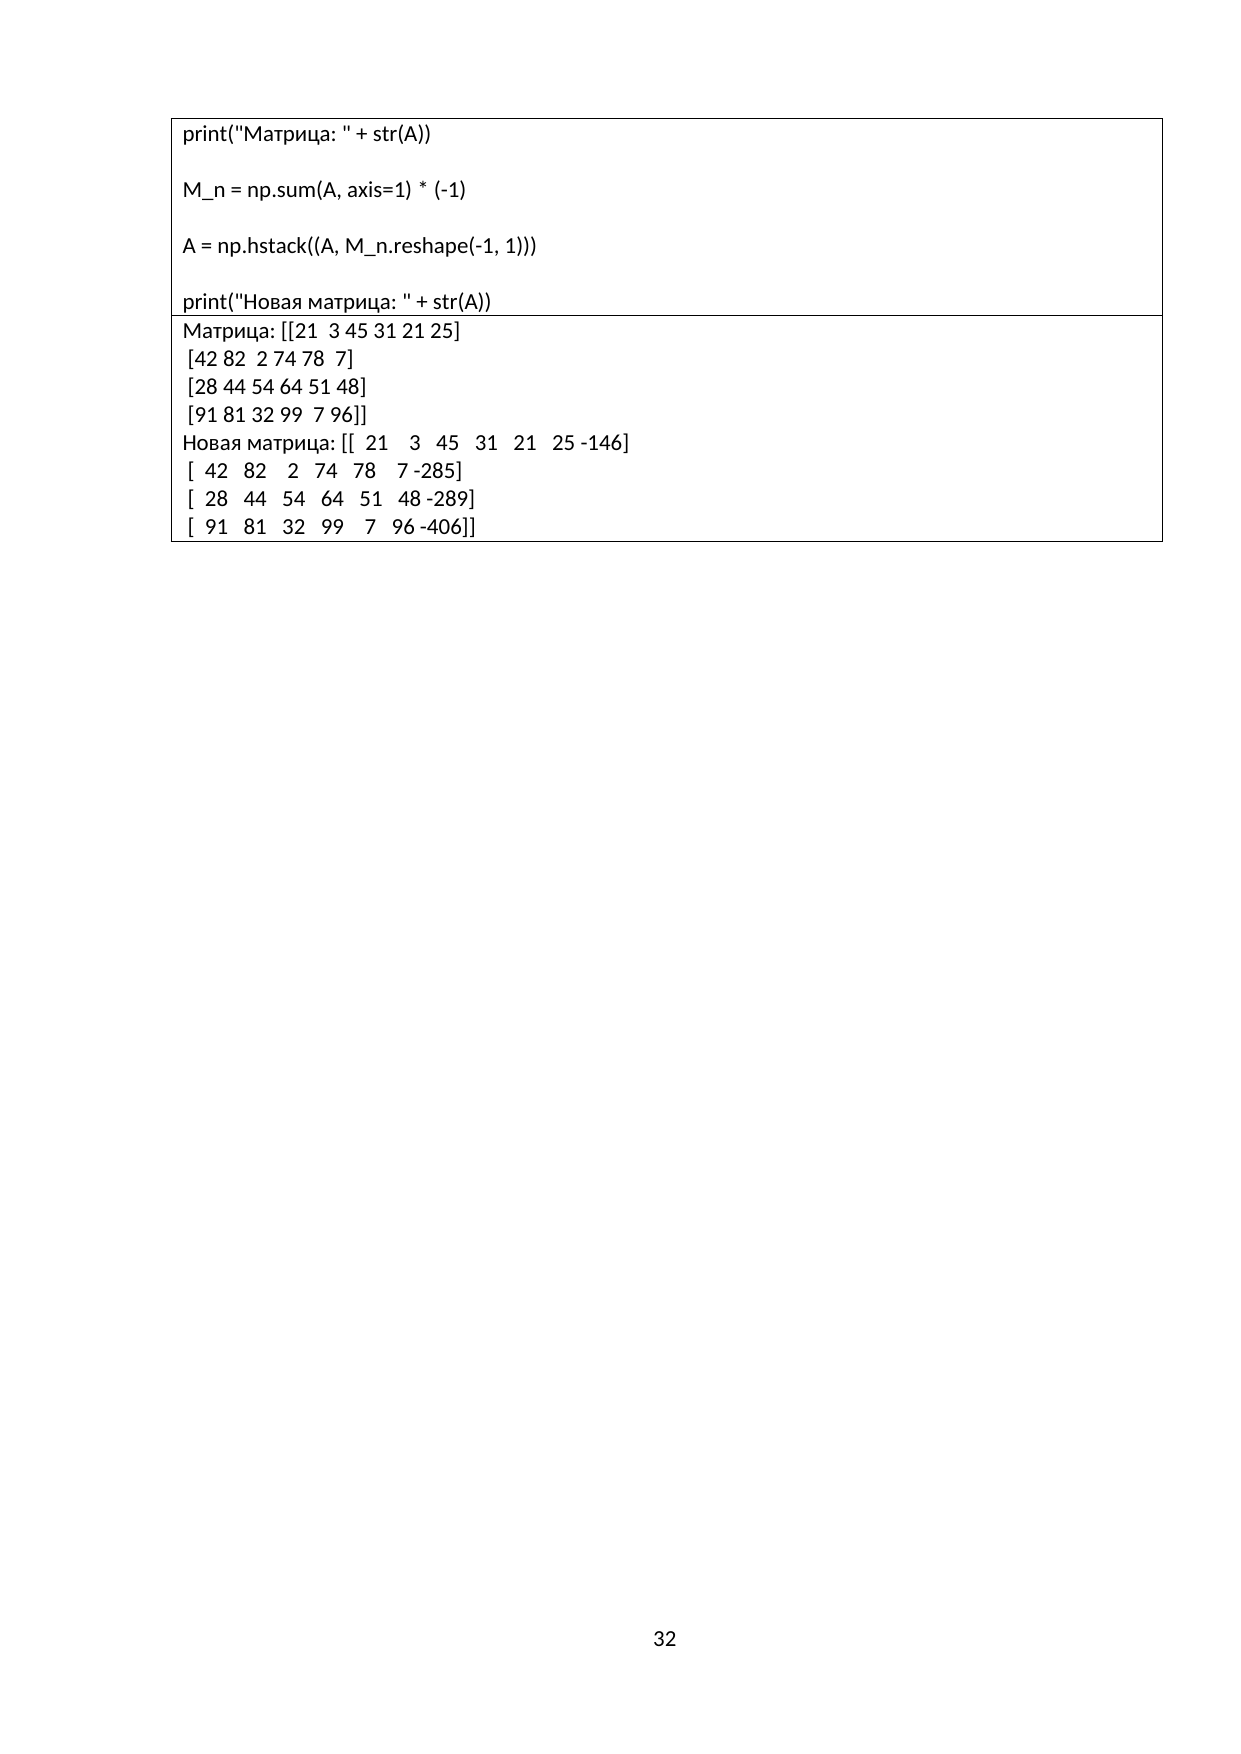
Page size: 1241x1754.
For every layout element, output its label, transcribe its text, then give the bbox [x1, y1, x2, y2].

table_cell Матрица: [[21 3 45 31 21 25] [42 82 2 74 78 7] [28 44 54 64 51 48] [91 81 32 99 7 96]] Новая матрица: [[ 21 3 45 31 21 25 -146] [ 42 82 2 74 78 7 -285] [ 28 44 54 64 51 48 -289] [ 91 81 32 99 7 96 -406]] [172, 316, 1162, 541]
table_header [172, 119, 1162, 315]
